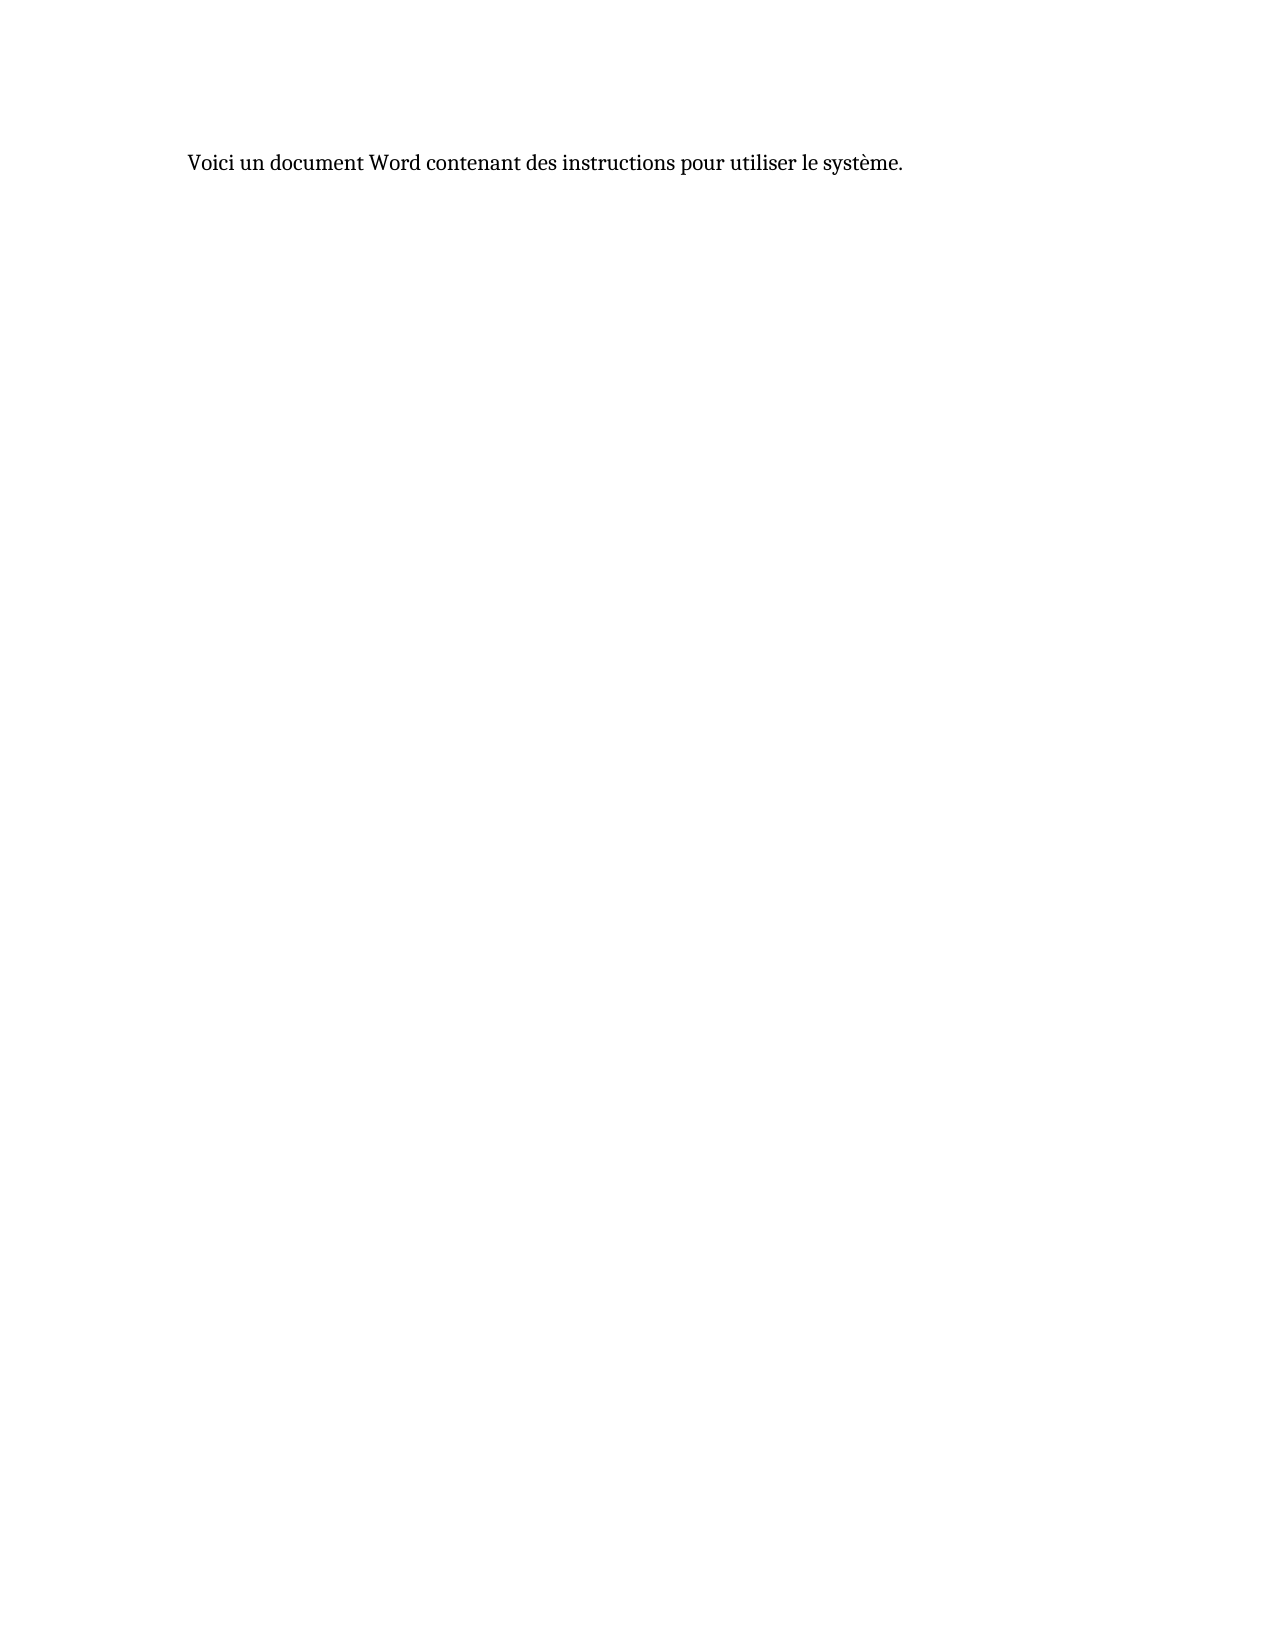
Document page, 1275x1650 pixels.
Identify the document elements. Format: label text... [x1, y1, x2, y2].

text Voici un document Word contenant des instructions pour utiliser le système. [187, 150, 1087, 176]
